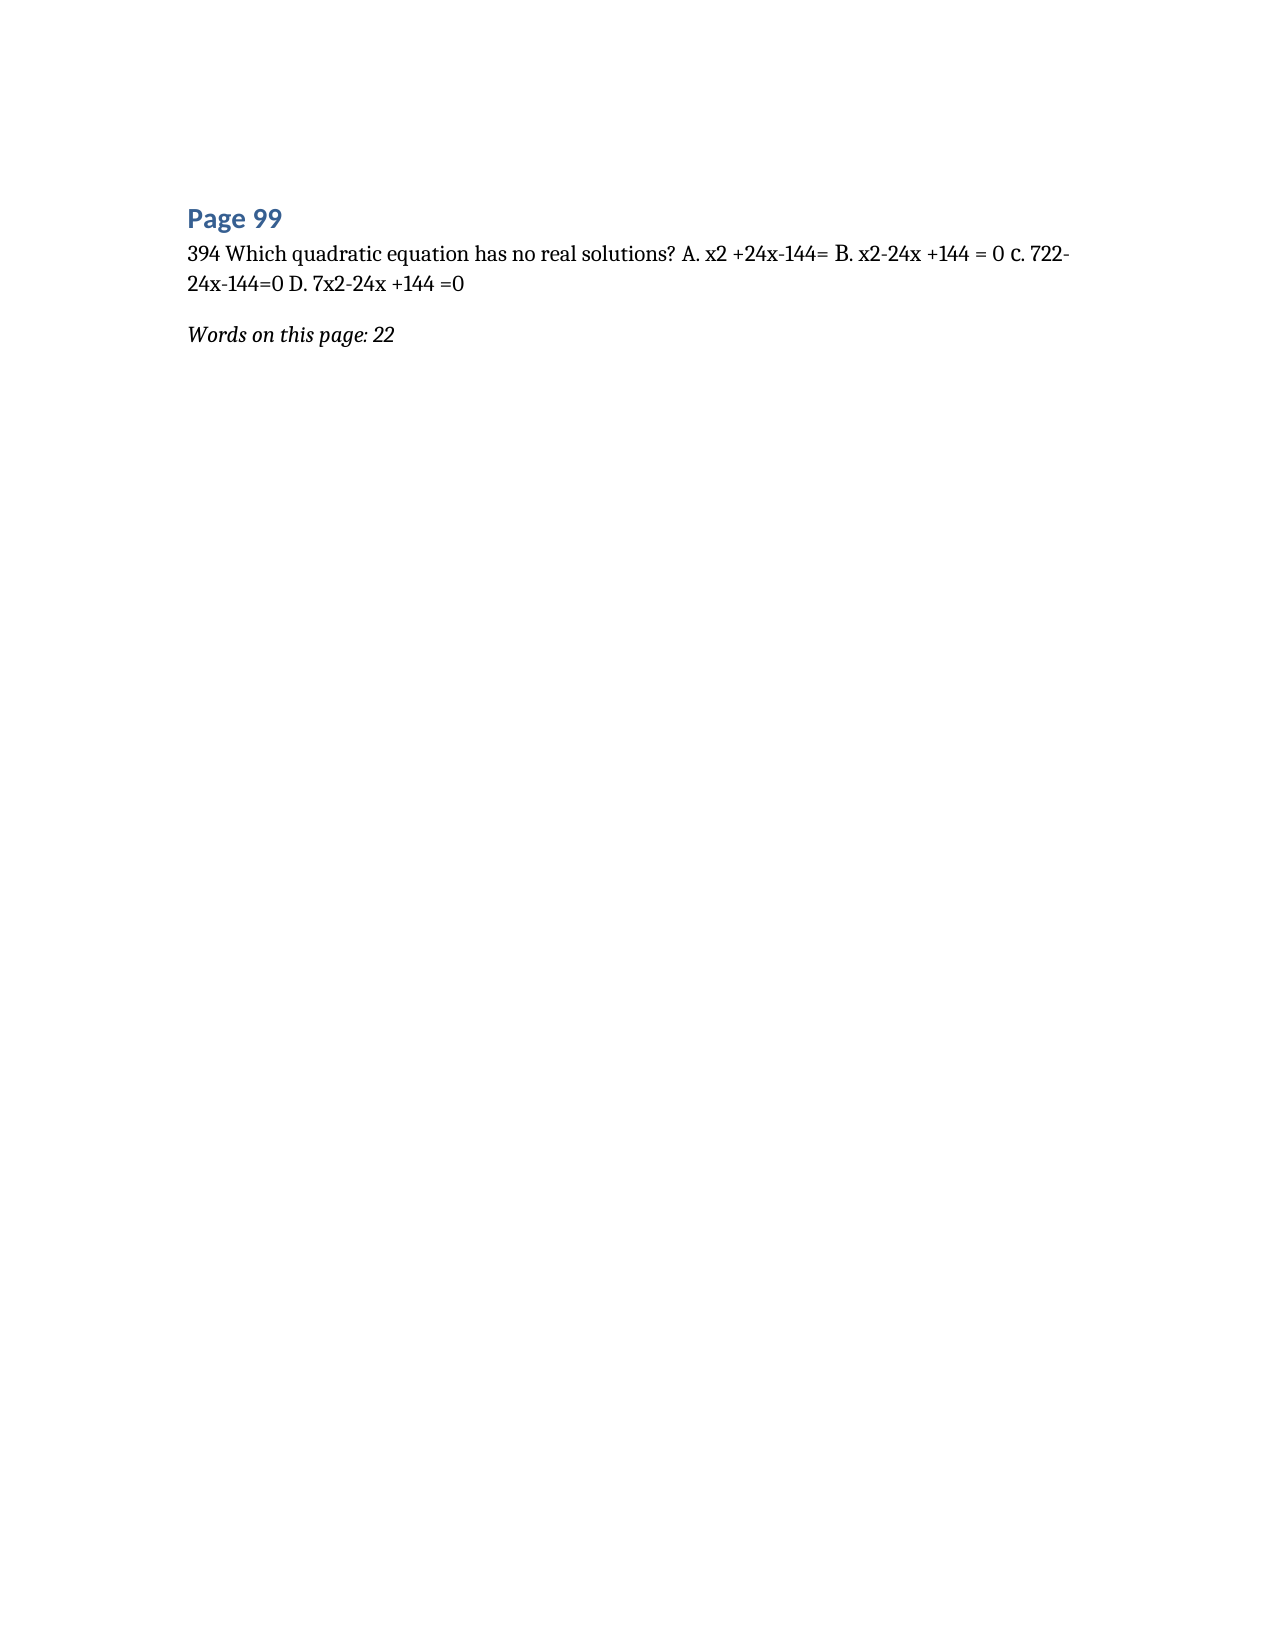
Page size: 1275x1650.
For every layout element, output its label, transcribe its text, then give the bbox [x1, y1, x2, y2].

text Words on this page: 22 [187, 322, 1087, 348]
subtitle Page 99 [187, 200, 1087, 236]
text 394 Which quadratic equation has no real solutions? A. x2 +24x-144= В. x2-24x +144 = 0 с. 722-24x-144=0 D. 7x2-24x +144 =0 [187, 241, 1087, 297]
